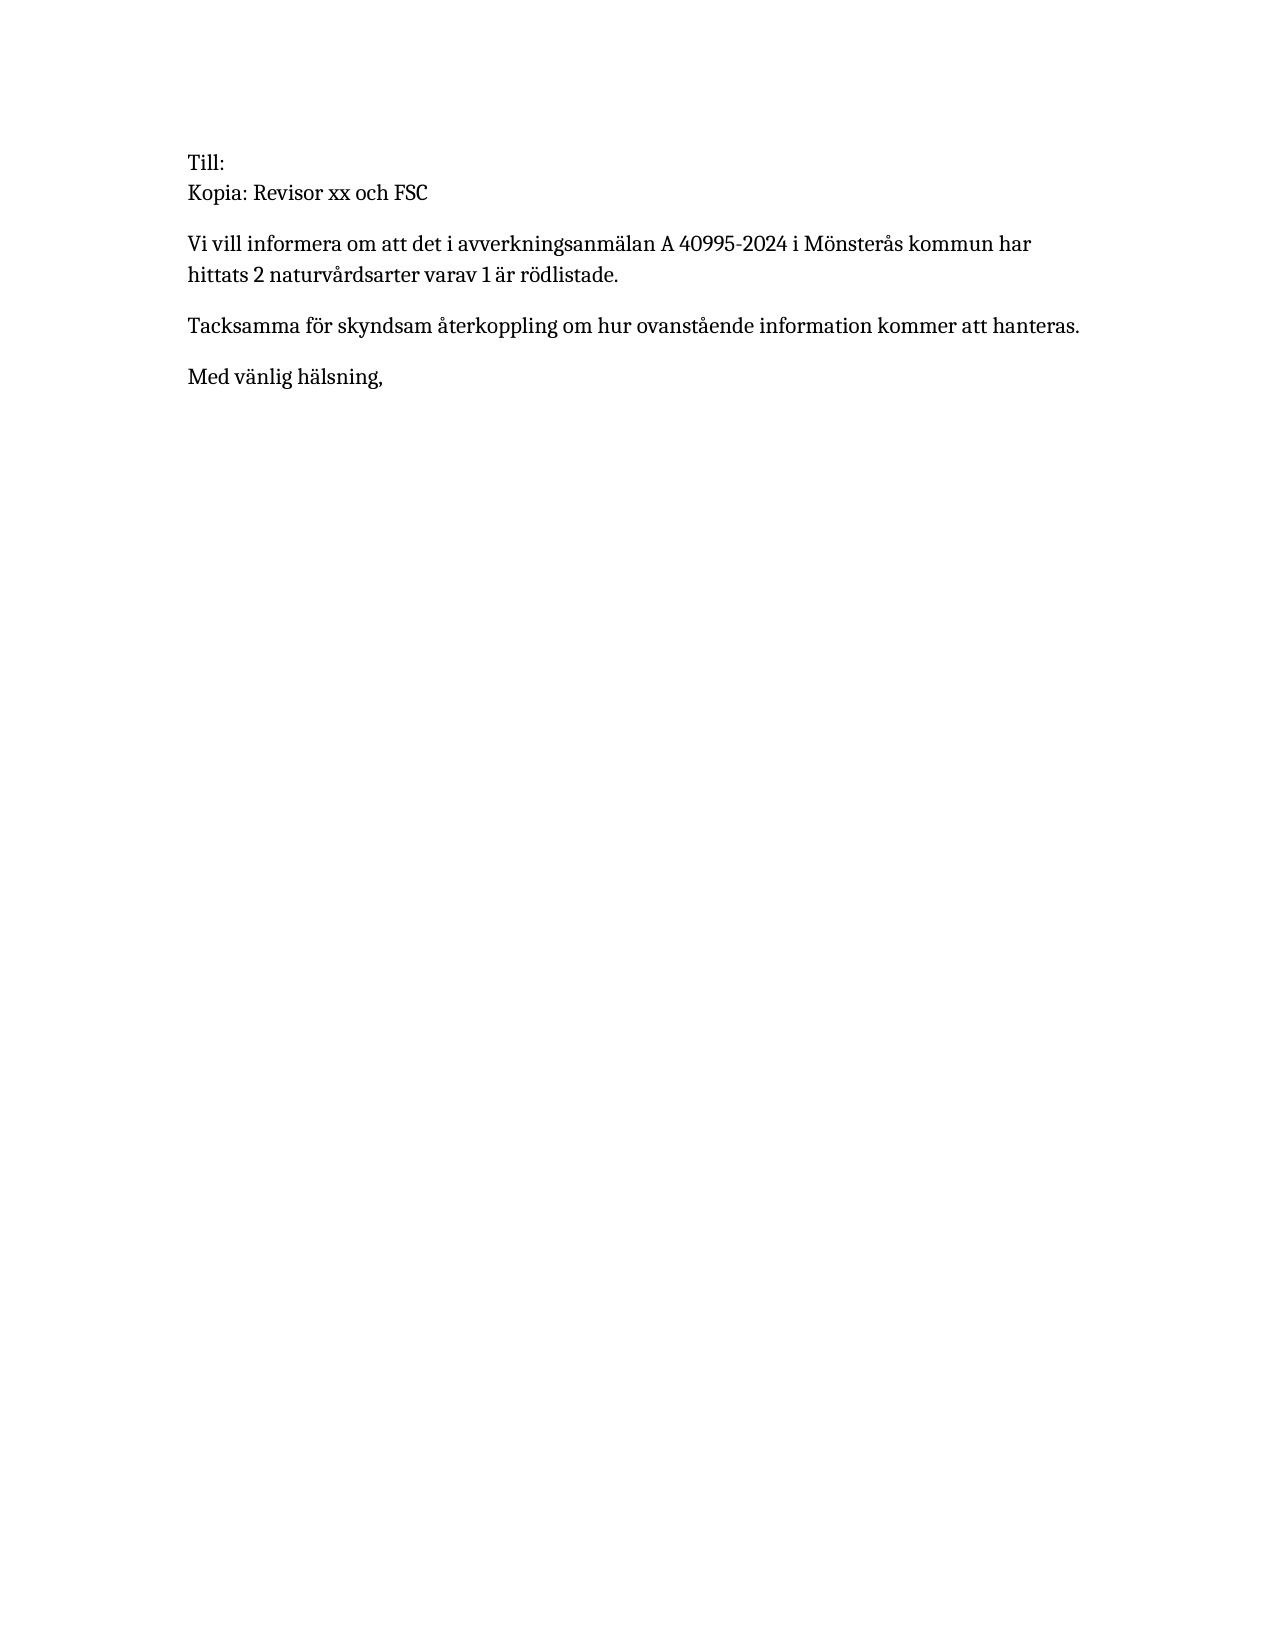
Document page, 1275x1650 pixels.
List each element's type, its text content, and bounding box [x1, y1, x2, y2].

text Tacksamma för skyndsam återkoppling om hur ovanstående information kommer att hanteras. [187, 312, 1087, 339]
text Med vänlig hälsning, [187, 363, 1087, 420]
text Vi vill informera om att det i avverkningsanmälan A 40995-2024 i Mönsterås kommun har hittats 2 naturvårdsarter varav 1 är rödlistade. [187, 231, 1087, 288]
text Till: Kopia: Revisor xx och FSC [187, 150, 1087, 207]
